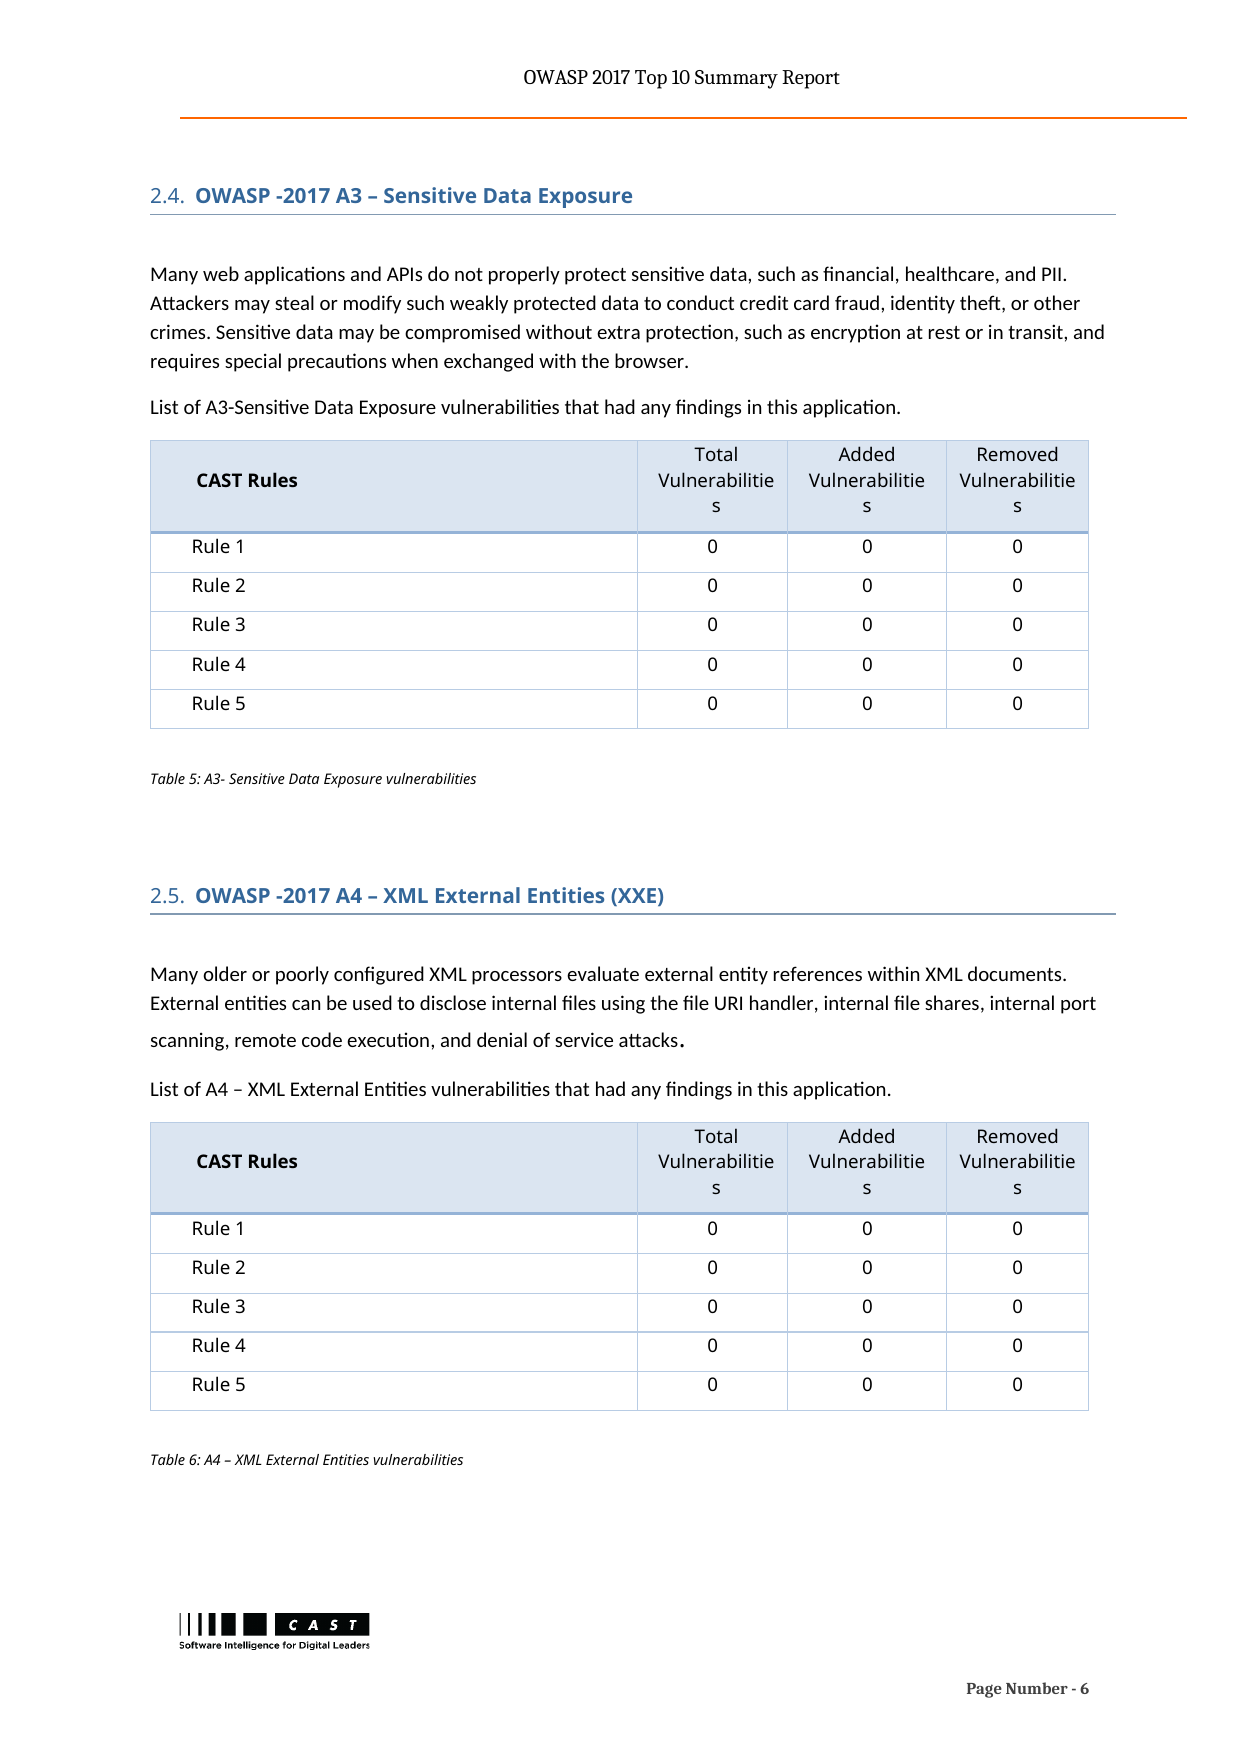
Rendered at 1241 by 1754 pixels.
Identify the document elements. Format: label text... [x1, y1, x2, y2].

table_cell 0 [947, 1254, 1088, 1292]
table_cell 0 [947, 573, 1088, 611]
table_cell 0 [947, 1333, 1088, 1371]
picture [179, 1613, 370, 1651]
table_cell 0 [638, 612, 787, 650]
table_cell 0 [788, 1294, 946, 1331]
table_cell Rule 5 [151, 1372, 637, 1409]
table_cell Rule 2 [151, 573, 637, 611]
table_cell Rule 3 [151, 1294, 637, 1331]
table_cell 0 [788, 573, 946, 611]
table_cell 0 [638, 690, 787, 728]
table_cell 0 [638, 1294, 787, 1331]
table_header Added Vulnerabilities [788, 441, 946, 531]
table_cell 0 [947, 651, 1088, 689]
table_cell 0 [788, 1333, 946, 1371]
text Table 6: A4 – XML External Entities vulnerabilities [150, 1450, 1116, 1470]
table_cell Rule 2 [151, 1254, 637, 1292]
text Many web applications and APIs do not properly protect sensitive data, such as financial, healthcare, and PII. Attackers may steal or modify such weakly protected data to conduct credit card fraud, identity theft, or other crimes. Sensitive data may be compromised without extra protection, such as encryption at rest or in transit, and requires special precautions when exchanged with the browser. [150, 261, 1116, 374]
table_header Added Vulnerabilities [788, 1123, 946, 1212]
table_cell Rule 3 [151, 612, 637, 650]
table_cell Rule 4 [151, 1333, 637, 1371]
table_cell 0 [638, 1372, 787, 1409]
table_header CAST Rules [151, 1123, 637, 1212]
table_cell 0 [638, 1215, 787, 1253]
table_cell 0 [638, 573, 787, 611]
text Table 5: A3- Sensitive Data Exposure vulnerabilities [150, 768, 1116, 788]
table_header Total Vulnerabilities [638, 1123, 787, 1212]
text Many older or poorly configured XML processors evaluate external entity references within XML documents. External entities can be used to disclose internal files using the file URI handler, internal file shares, internal port scanning, remote code execution, and denial of service attacks. [150, 961, 1116, 1054]
table_cell 0 [638, 651, 787, 689]
table_header Total Vulnerabilities [638, 441, 787, 531]
table_header Removed Vulnerabilities [947, 441, 1088, 531]
table_cell 0 [788, 534, 946, 572]
table_header CAST Rules [151, 441, 637, 531]
table_cell 0 [947, 1372, 1088, 1409]
table_cell 0 [638, 534, 787, 572]
subtitle OWASP -2017 A4 – XML External Entities (XXE) [150, 881, 1116, 913]
table_cell 0 [947, 690, 1088, 728]
table_cell 0 [788, 651, 946, 689]
table_cell 0 [788, 612, 946, 650]
table_header Removed Vulnerabilities [947, 1123, 1088, 1212]
table_cell Rule 5 [151, 690, 637, 728]
table_cell Rule 4 [151, 651, 637, 689]
table_cell 0 [788, 1215, 946, 1253]
table_cell Rule 1 [151, 534, 637, 572]
table_cell 0 [788, 1254, 946, 1292]
table_cell 0 [947, 612, 1088, 650]
text List of A3-Sensitive Data Exposure vulnerabilities that had any findings in this application. [150, 394, 1116, 420]
table_cell 0 [947, 534, 1088, 572]
table_cell 0 [788, 690, 946, 728]
table_cell 0 [638, 1333, 787, 1371]
table_cell Rule 1 [151, 1215, 637, 1253]
text List of A4 – XML External Entities vulnerabilities that had any findings in this application. [150, 1076, 1116, 1102]
subtitle OWASP -2017 A3 – Sensitive Data Exposure [150, 181, 1116, 214]
table_cell 0 [947, 1215, 1088, 1253]
table_cell 0 [947, 1294, 1088, 1331]
table_cell 0 [638, 1254, 787, 1292]
table_cell 0 [788, 1372, 946, 1409]
